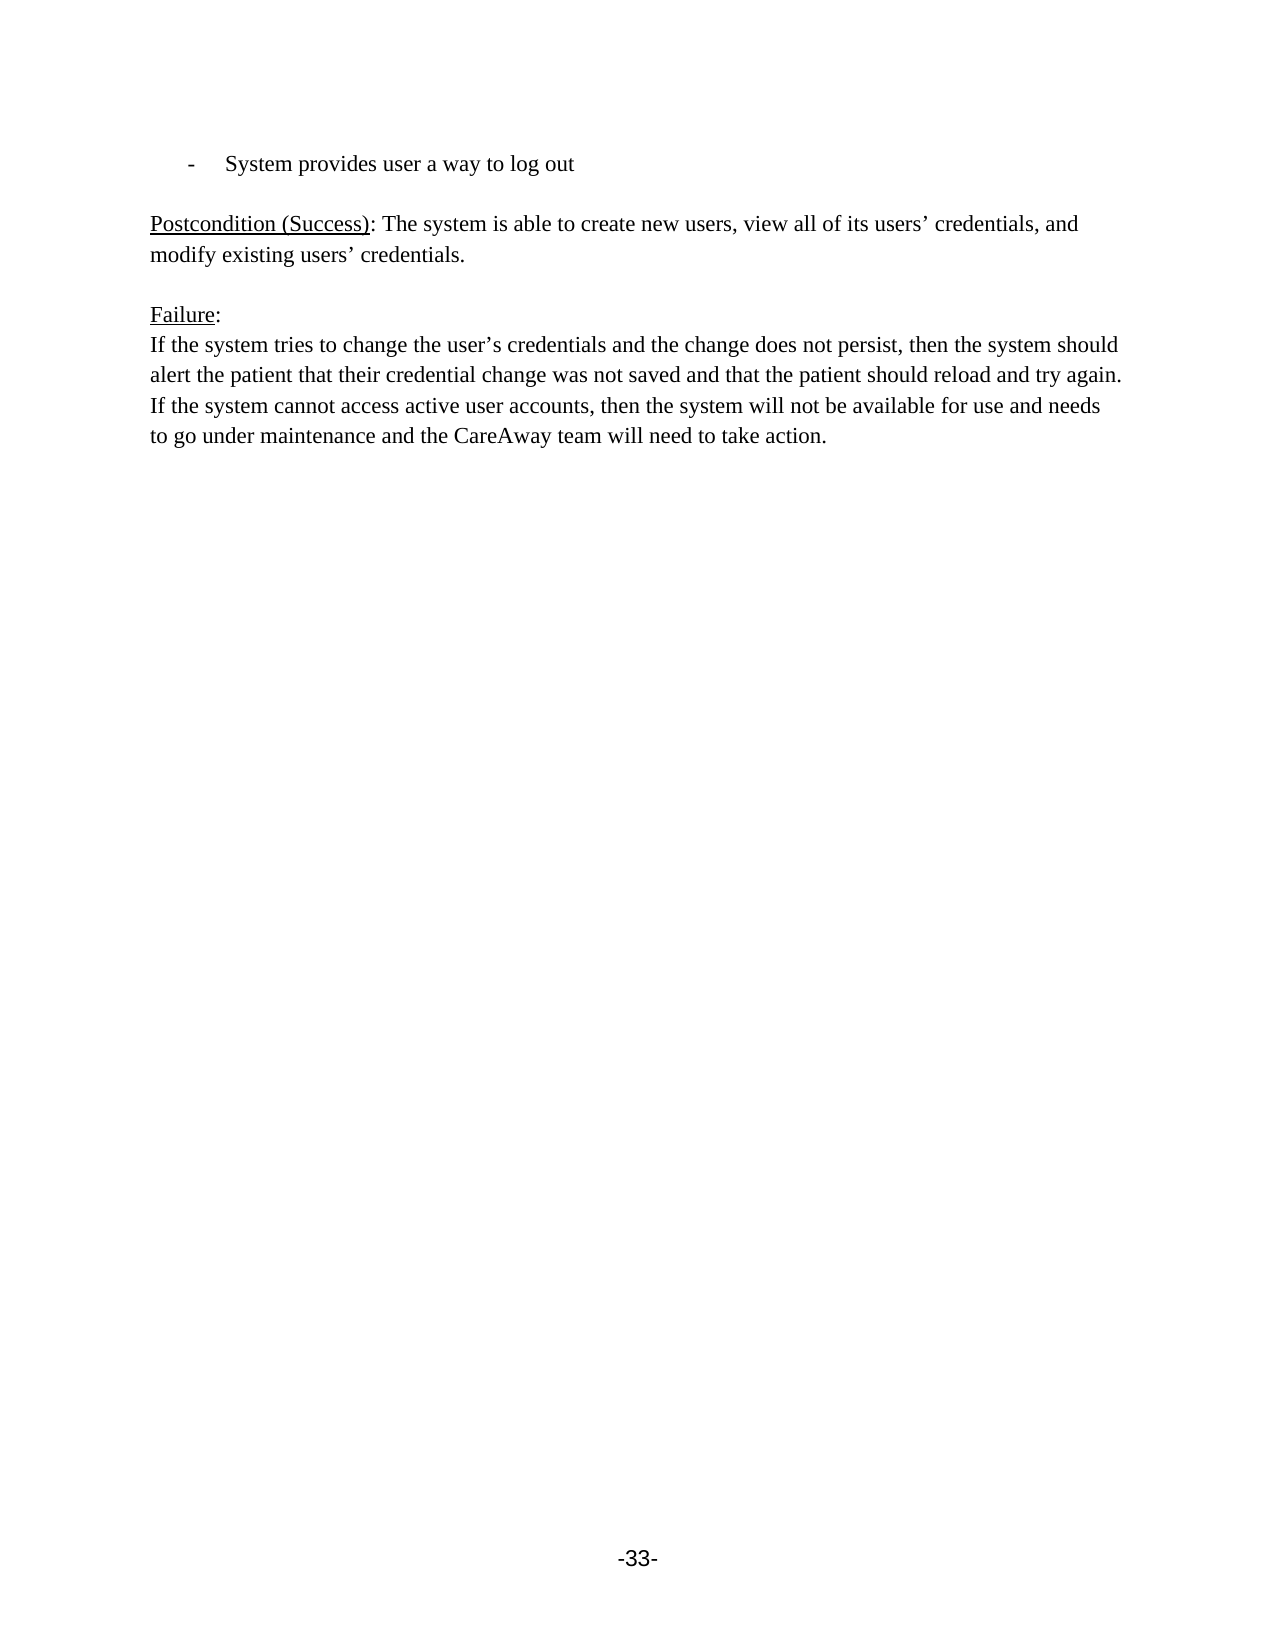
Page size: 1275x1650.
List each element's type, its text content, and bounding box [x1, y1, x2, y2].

list System provides user a way to log out [187, 150, 1125, 176]
text Failure: [150, 301, 1125, 327]
text If the system cannot access active user accounts, then the system will not be available for use and needs to go under maintenance and the CareAway team will need to take action. [150, 392, 1125, 448]
text Postcondition (Success): The system is able to create new users, view all of its users’ credentials, and modify existing users’ credentials. [150, 210, 1125, 267]
text If the system tries to change the user’s credentials and the change does not persist, then the system should alert the patient that their credential change was not saved and that the patient should reload and try again. [150, 331, 1125, 388]
